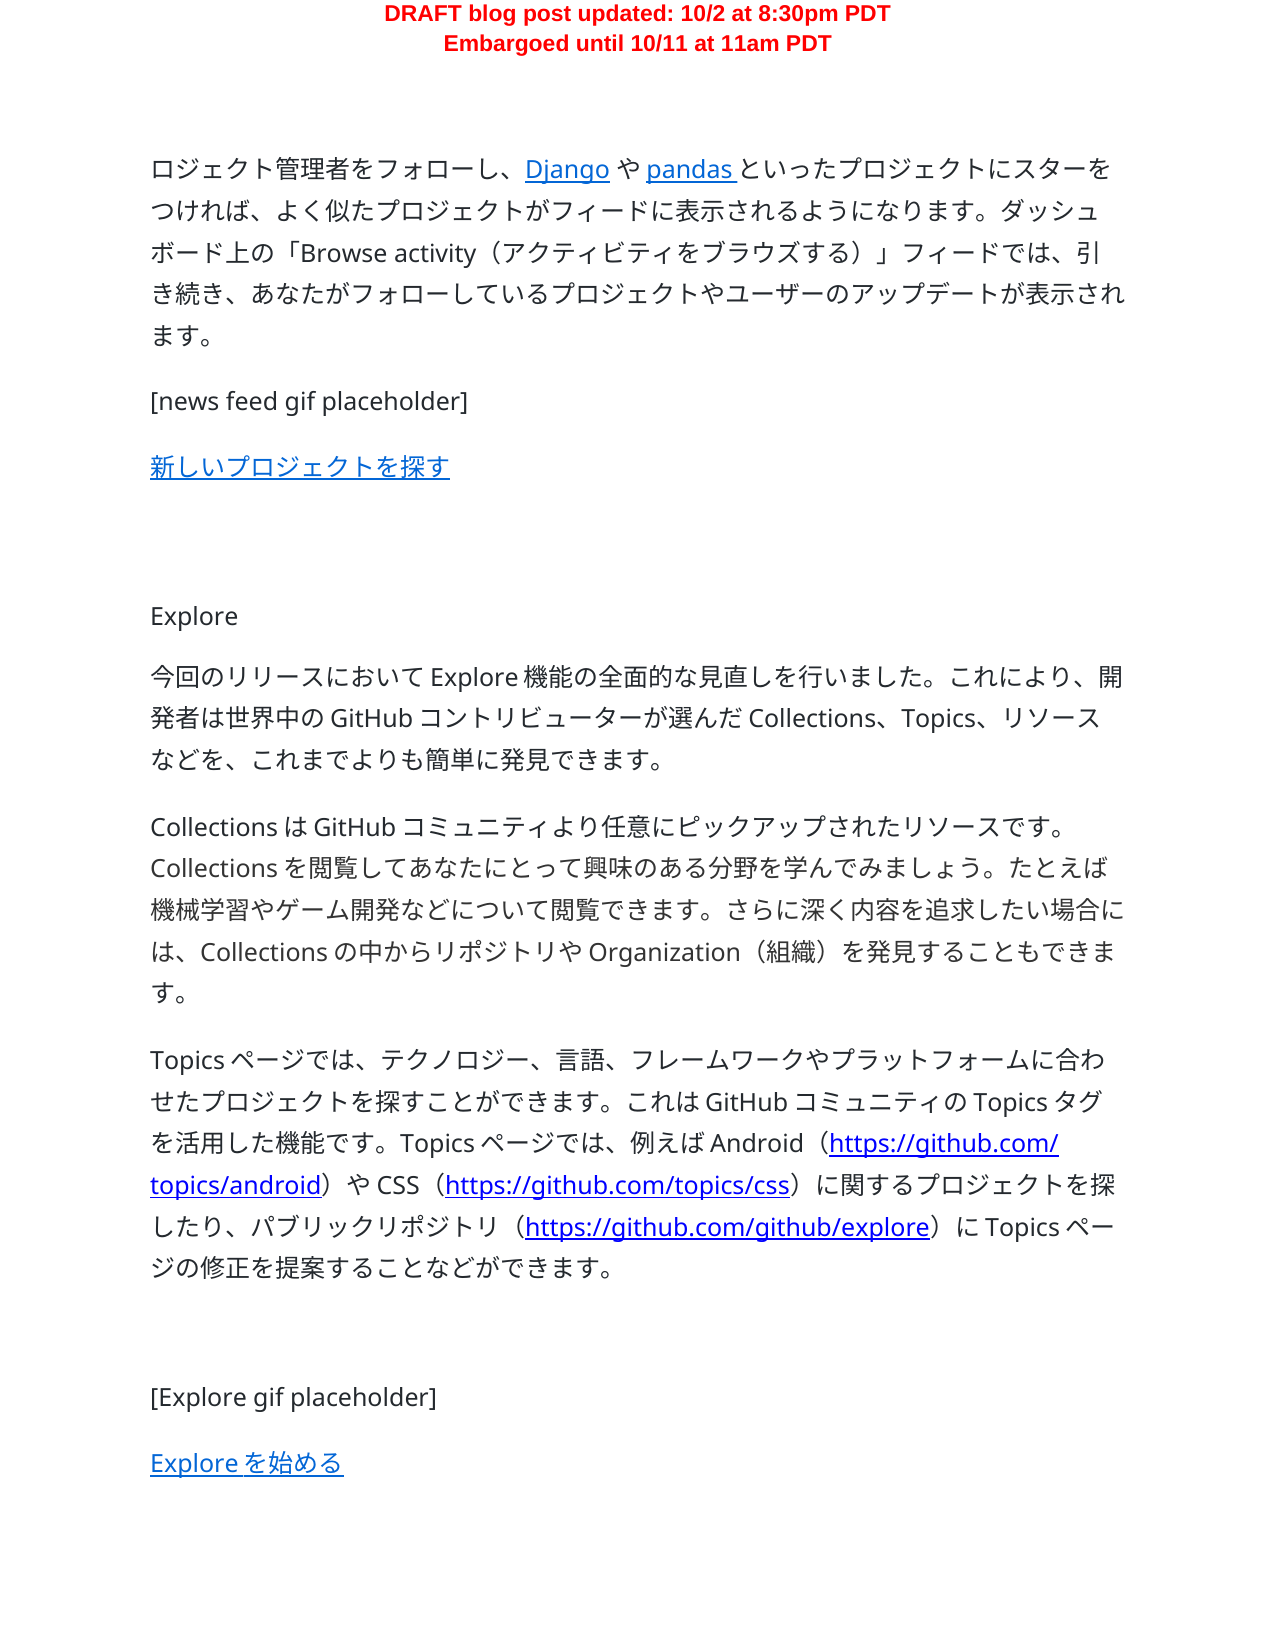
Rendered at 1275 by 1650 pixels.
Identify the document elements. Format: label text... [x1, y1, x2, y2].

text Exploreを始める [150, 1444, 1125, 1480]
text 新しいプロジェクトを探す [150, 447, 1125, 484]
text [Explore gif placeholder] [150, 1380, 1125, 1414]
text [150, 150, 1125, 353]
text CollectionsはGitHubコミュニティより任意にピックアップされたリソースです。Collectionsを閲覧してあなたにとって興味のある分野を学んでみましょう。たとえば機械学習やゲーム開発などについて閲覧できます。さらに深く内容を追求したい場合には、Collectionsの中からリポジトリやOrganization（組織）を発見することもできます。 [150, 927, 1125, 1010]
text Topicsページでは、テクノロジー、言語、フレームワークやプラットフォームに合わせたプロジェクトを探すことができます。これはGitHubコミュニティのTopicsタグを活用した機能です。Topicsページでは、例えばAndroid（https://github.com/topics/android）やCSS（https://github.com/topics/css）に関するプロジェクトを探したり、パブリックリポジトリ（https://github.com/github/explore）にTopicsページの修正を提案することなどができます。 [150, 1041, 1125, 1285]
text 今回のリリースにおいてExplore機能の全面的な見直しを行いました。これにより、開発者は世界中のGitHubコントリビューターが選んだCollections、Topics、リソースなどを、これまでよりも簡単に発見できます。 [150, 657, 1125, 777]
text CollectionsはGitHubコミュニティより任意にピックアップされたリソースです。Collectionsを閲覧してあなたにとって興味のある分野を学んでみましょう。たとえば機械学習やゲーム開発などについて閲覧できます。さらに深く内容を追求したい場合には、Collectionsの中からリポジトリやOrganization（組織）を発見することもできます。 [150, 807, 1125, 891]
subtitle Explore [150, 598, 1125, 632]
text [news feed gif placeholder] [150, 383, 1125, 417]
